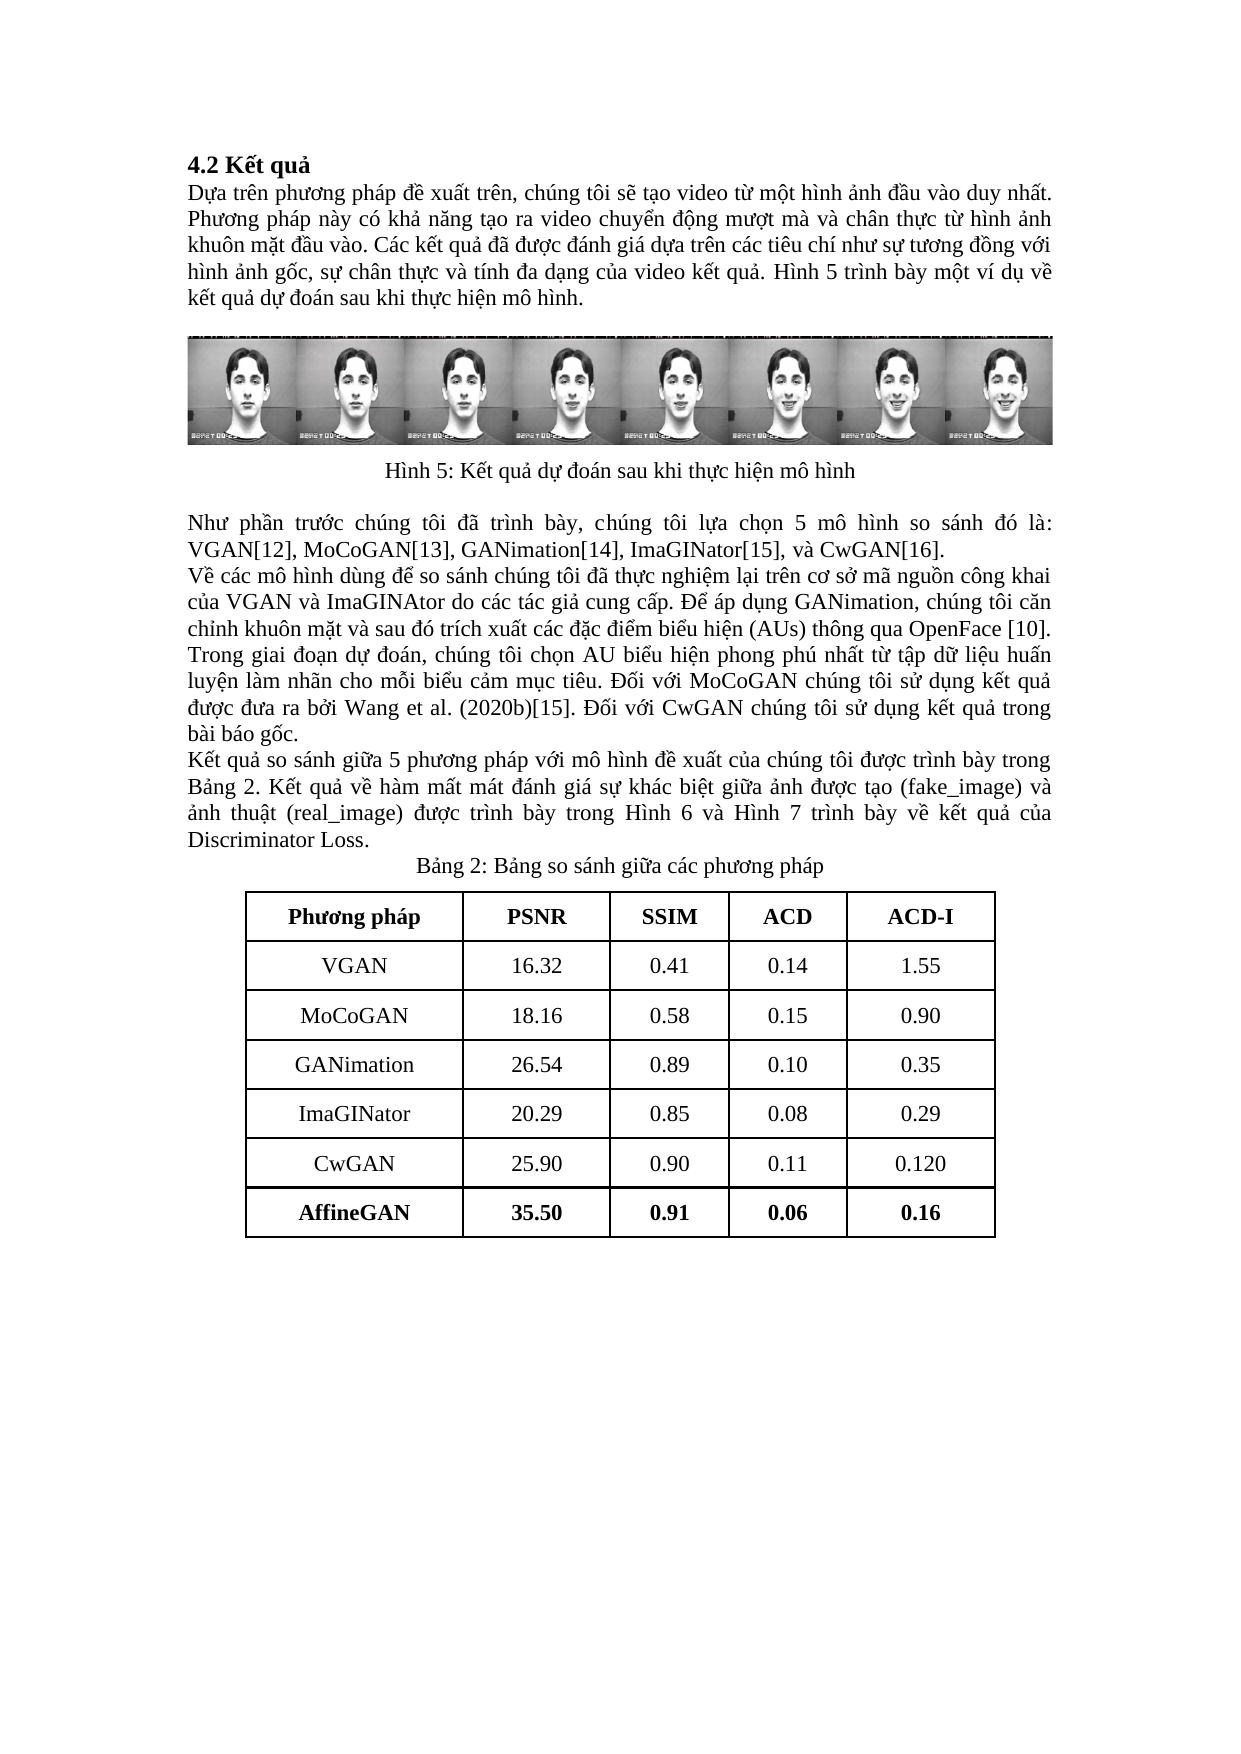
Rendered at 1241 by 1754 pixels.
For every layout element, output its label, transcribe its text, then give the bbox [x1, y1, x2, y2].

text Hình 5: Kết quả dự đoán sau khi thực hiện mô hình [187, 457, 1053, 483]
table_cell MoCoGAN [247, 991, 462, 1039]
table_cell 0.58 [611, 991, 728, 1039]
table_cell 0.120 [848, 1139, 994, 1186]
table_cell 35.50 [464, 1189, 609, 1236]
text Như phần trước chúng tôi đã trình bày, chúng tôi lựa chọn 5 mô hình so sánh đó là: VGAN[12], MoCoGAN[13], GANimation[14], ImaGINator[15], và CwGAN[16]. [187, 509, 1053, 562]
table_cell 0.90 [611, 1139, 728, 1186]
table_header SSIM [611, 893, 728, 940]
picture [187, 336, 1053, 445]
table_cell VGAN [247, 942, 462, 989]
table_cell 0.11 [730, 1139, 846, 1186]
text Về các mô hình dùng để so sánh chúng tôi đã thực nghiệm lại trên cơ sở mã nguồn công khai của VGAN và ImaGINAtor do các tác giả cung cấp. Để áp dụng GANimation, chúng tôi căn chỉnh khuôn mặt và sau đó trích xuất các đặc điểm biểu hiện (AUs) thông qua OpenFace [10]. Trong giai đoạn dự đoán, chúng tôi chọn AU biểu hiện phong phú nhất từ tập dữ liệu huấn luyện làm nhãn cho mỗi biểu cảm mục tiêu. Đối với MoCoGAN chúng tôi sử dụng kết quả được đưa ra bởi Wang et al. (2020b)[15]. Đối với CwGAN chúng tôi sử dụng kết quả trong bài báo gốc. [187, 562, 1053, 747]
table_cell 0.06 [730, 1189, 846, 1236]
table_cell 0.85 [611, 1090, 728, 1137]
table_header ACD-I [848, 893, 994, 940]
table_header Phương pháp [247, 893, 462, 940]
table_cell 18.16 [464, 991, 609, 1039]
text Bảng 2: Bảng so sánh giữa các phương pháp [187, 852, 1053, 878]
table_cell 0.35 [848, 1041, 994, 1088]
table_cell 0.14 [730, 942, 846, 989]
table_cell 26.54 [464, 1041, 609, 1088]
table_cell 16.32 [464, 942, 609, 989]
table_cell 0.10 [730, 1041, 846, 1088]
table_cell 0.41 [611, 942, 728, 989]
text Dựa trên phương pháp đề xuất trên, chúng tôi sẽ tạo video từ một hình ảnh đầu vào duy nhất. Phương pháp này có khả năng tạo ra video chuyển động mượt mà và chân thực từ hình ảnh khuôn mặt đầu vào. Các kết quả đã được đánh giá dựa trên các tiêu chí như sự tương đồng với hình ảnh gốc, sự chân thực và tính đa dạng của video kết quả. Hình 5 trình bày một ví dụ về kết quả dự đoán sau khi thực hiện mô hình. [187, 179, 1053, 311]
table_cell 0.89 [611, 1041, 728, 1088]
table_header PSNR [464, 893, 609, 940]
table_header ACD [730, 893, 846, 940]
table_cell GANimation [247, 1041, 462, 1088]
table_cell 0.90 [848, 991, 994, 1039]
text Kết quả so sánh giữa 5 phương pháp với mô hình đề xuất của chúng tôi được trình bày trong Bảng 2. Kết quả về hàm mất mát đánh giá sự khác biệt giữa ảnh được tạo (fake_image) và ảnh thuật (real_image) được trình bày trong Hình 6 và Hình 7 trình bày về kết quả của Discriminator Loss. [187, 747, 1053, 852]
table_cell 1.55 [848, 942, 994, 989]
table_cell 0.91 [611, 1189, 728, 1236]
table_cell 0.29 [848, 1090, 994, 1137]
table_cell 0.08 [730, 1090, 846, 1137]
text 4.2 Kết quả [187, 150, 1053, 179]
table_cell CwGAN [247, 1139, 462, 1186]
table_cell 0.16 [848, 1189, 994, 1236]
table_cell 25.90 [464, 1139, 609, 1186]
table_cell 20.29 [464, 1090, 609, 1137]
table_cell ImaGINator [247, 1090, 462, 1137]
table_cell 0.15 [730, 991, 846, 1039]
table_cell AffineGAN [247, 1189, 462, 1236]
